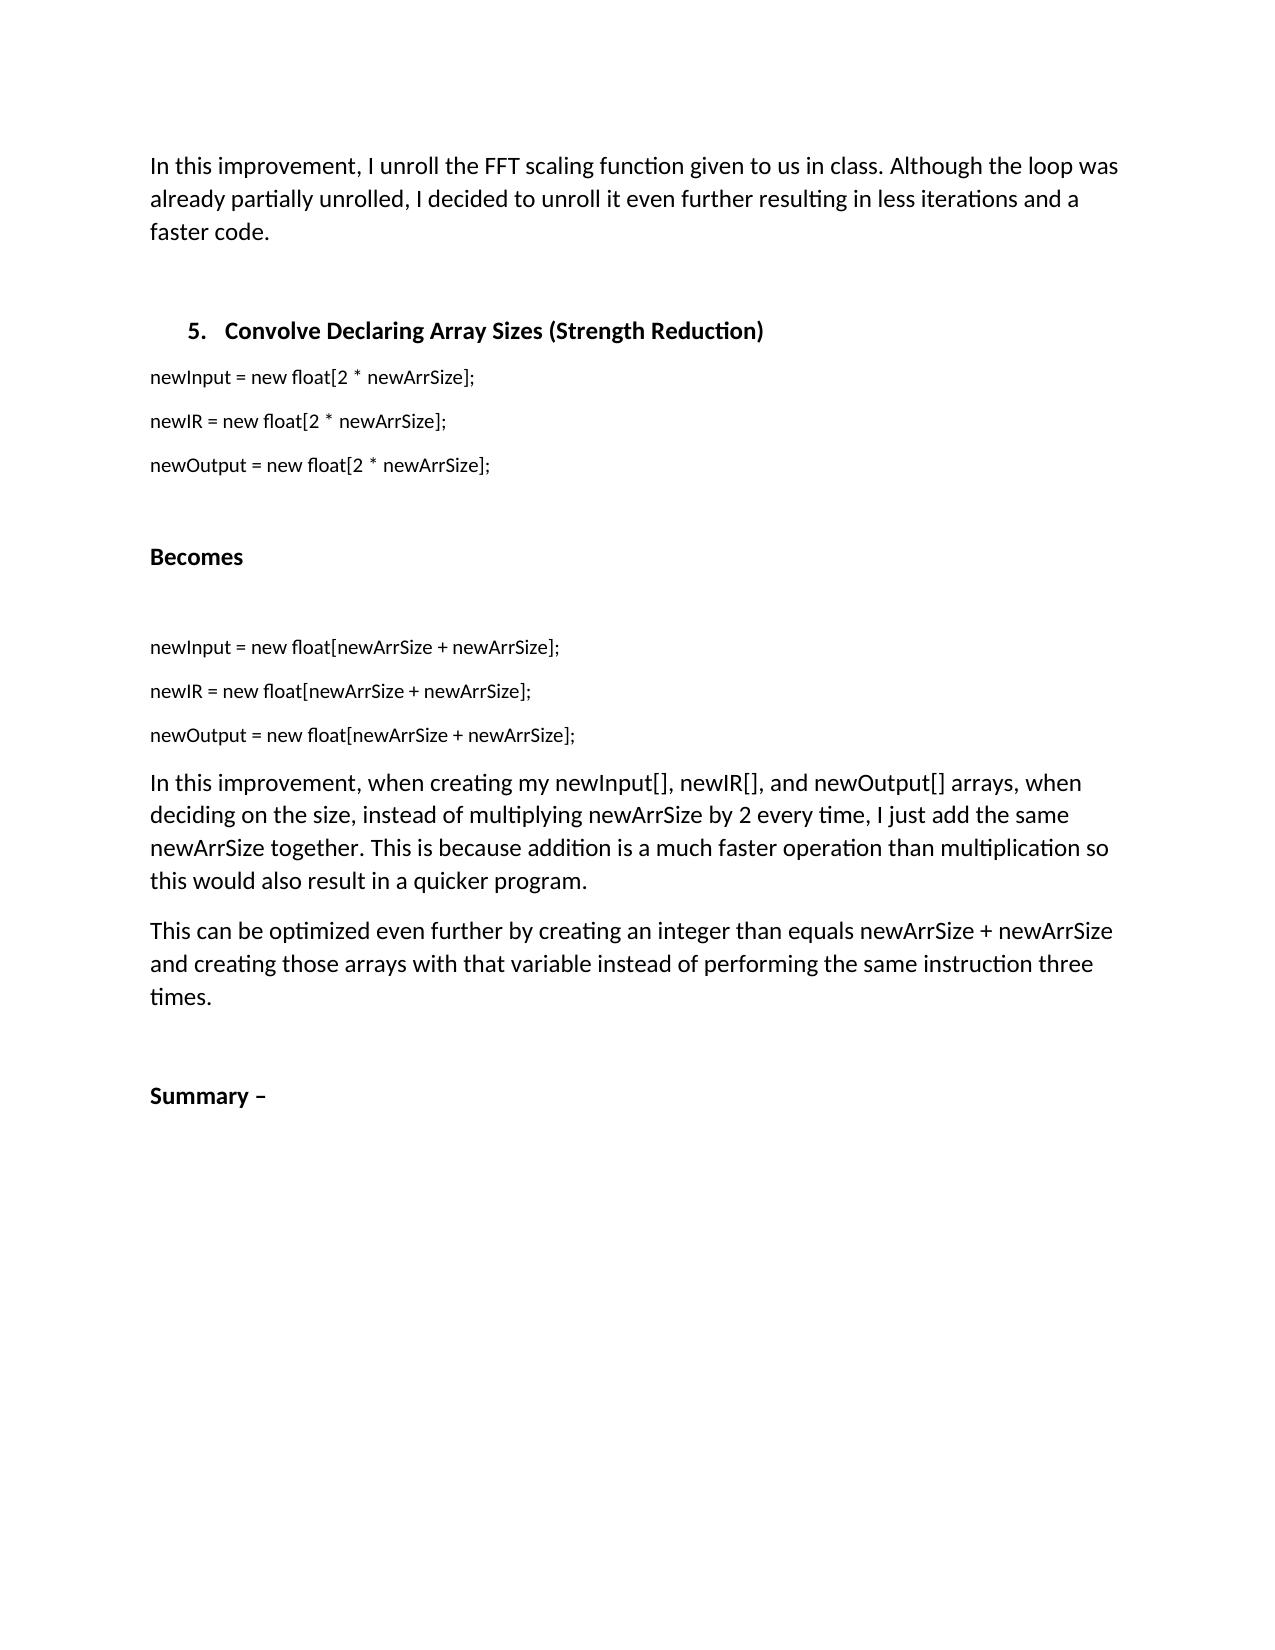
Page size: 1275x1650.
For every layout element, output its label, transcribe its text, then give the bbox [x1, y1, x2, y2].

text newOutput = new float[2 * newArrSize]; [150, 453, 1125, 478]
text newIR = new float[2 * newArrSize]; [150, 409, 1125, 434]
text newOutput = new float[newArrSize + newArrSize]; [150, 723, 1125, 748]
text newIR = new float[newArrSize + newArrSize]; [150, 678, 1125, 704]
text In this improvement, when creating my newInput[], newIR[], and newOutput[] arrays, when deciding on the size, instead of multiplying newArrSize by 2 every time, I just add the same newArrSize together. This is because addition is a much faster operation than multiplication so this would also result in a quicker program. [150, 767, 1125, 896]
text In this improvement, I unroll the FFT scaling function given to us in class. Although the loop was already partially unrolled, I decided to unroll it even further resulting in less iterations and a faster code. [150, 150, 1125, 246]
text newInput = new float[2 * newArrSize]; [150, 364, 1125, 390]
list Convolve Declaring Array Sizes (Strength Reduction) [187, 315, 1125, 346]
text newInput = new float[newArrSize + newArrSize]; [150, 634, 1125, 660]
text This can be optimized even further by creating an integer than equals newArrSize + newArrSize and creating those arrays with that variable instead of performing the same instruction three times. [150, 915, 1125, 1011]
text Becomes [150, 541, 1125, 571]
text Summary – [150, 1080, 1125, 1111]
